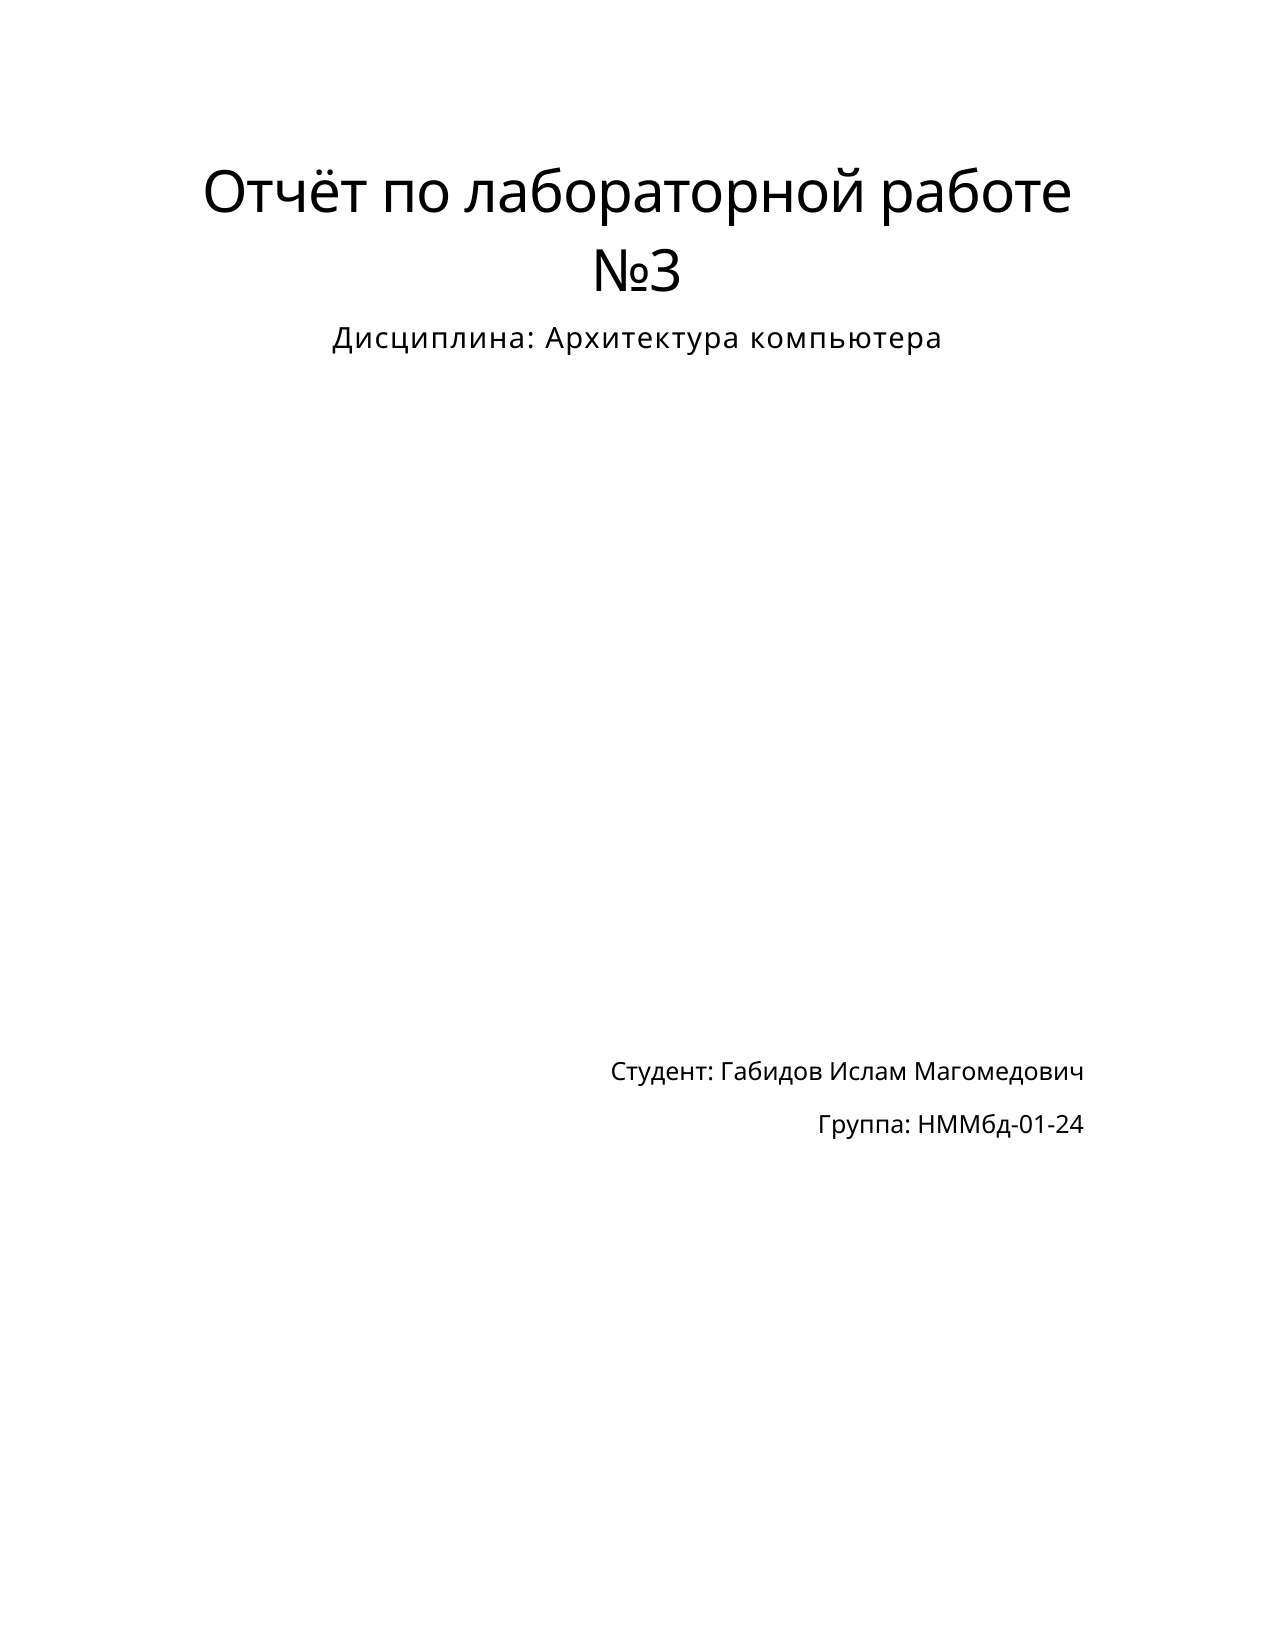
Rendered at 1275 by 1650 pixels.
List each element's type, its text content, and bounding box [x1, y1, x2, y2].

title Отчёт по лабораторной работе №3 [150, 150, 1125, 309]
text Студент: Габидов Ислам Магомедович [150, 1054, 1125, 1088]
subtitle Дисциплина: Архитектура компьютера [150, 317, 1125, 357]
text Группа: НММбд-01-24 [150, 1107, 1125, 1141]
